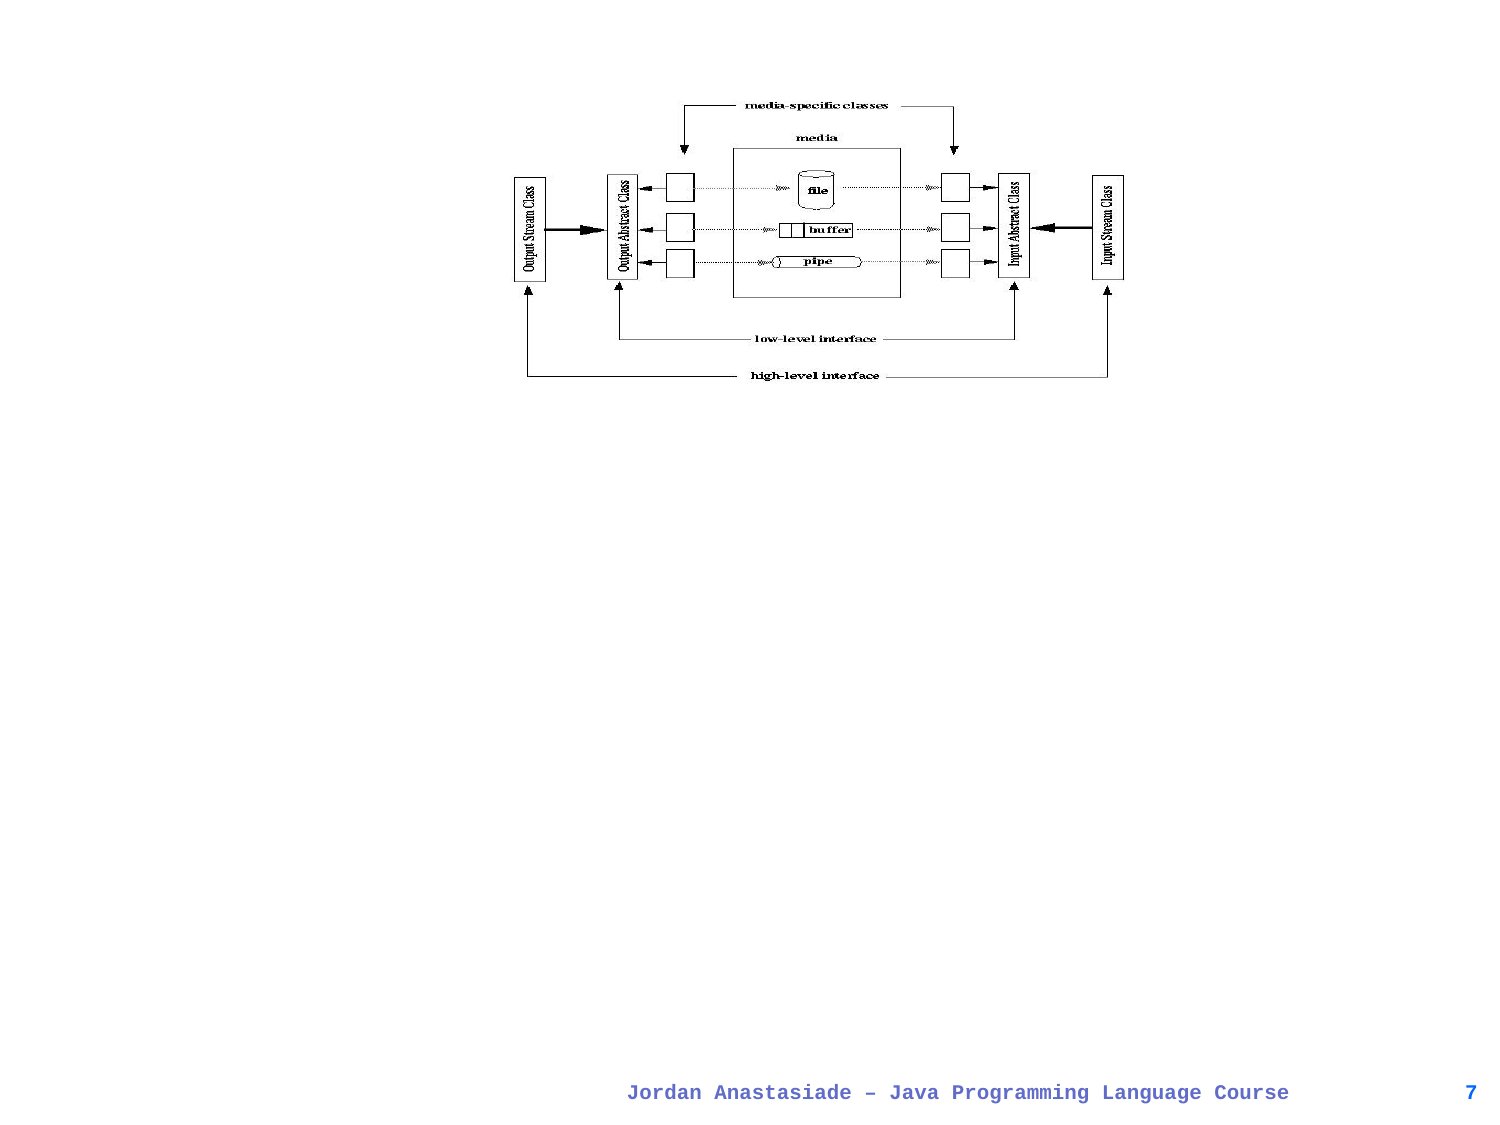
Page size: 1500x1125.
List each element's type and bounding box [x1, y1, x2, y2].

picture [475, 69, 1188, 432]
